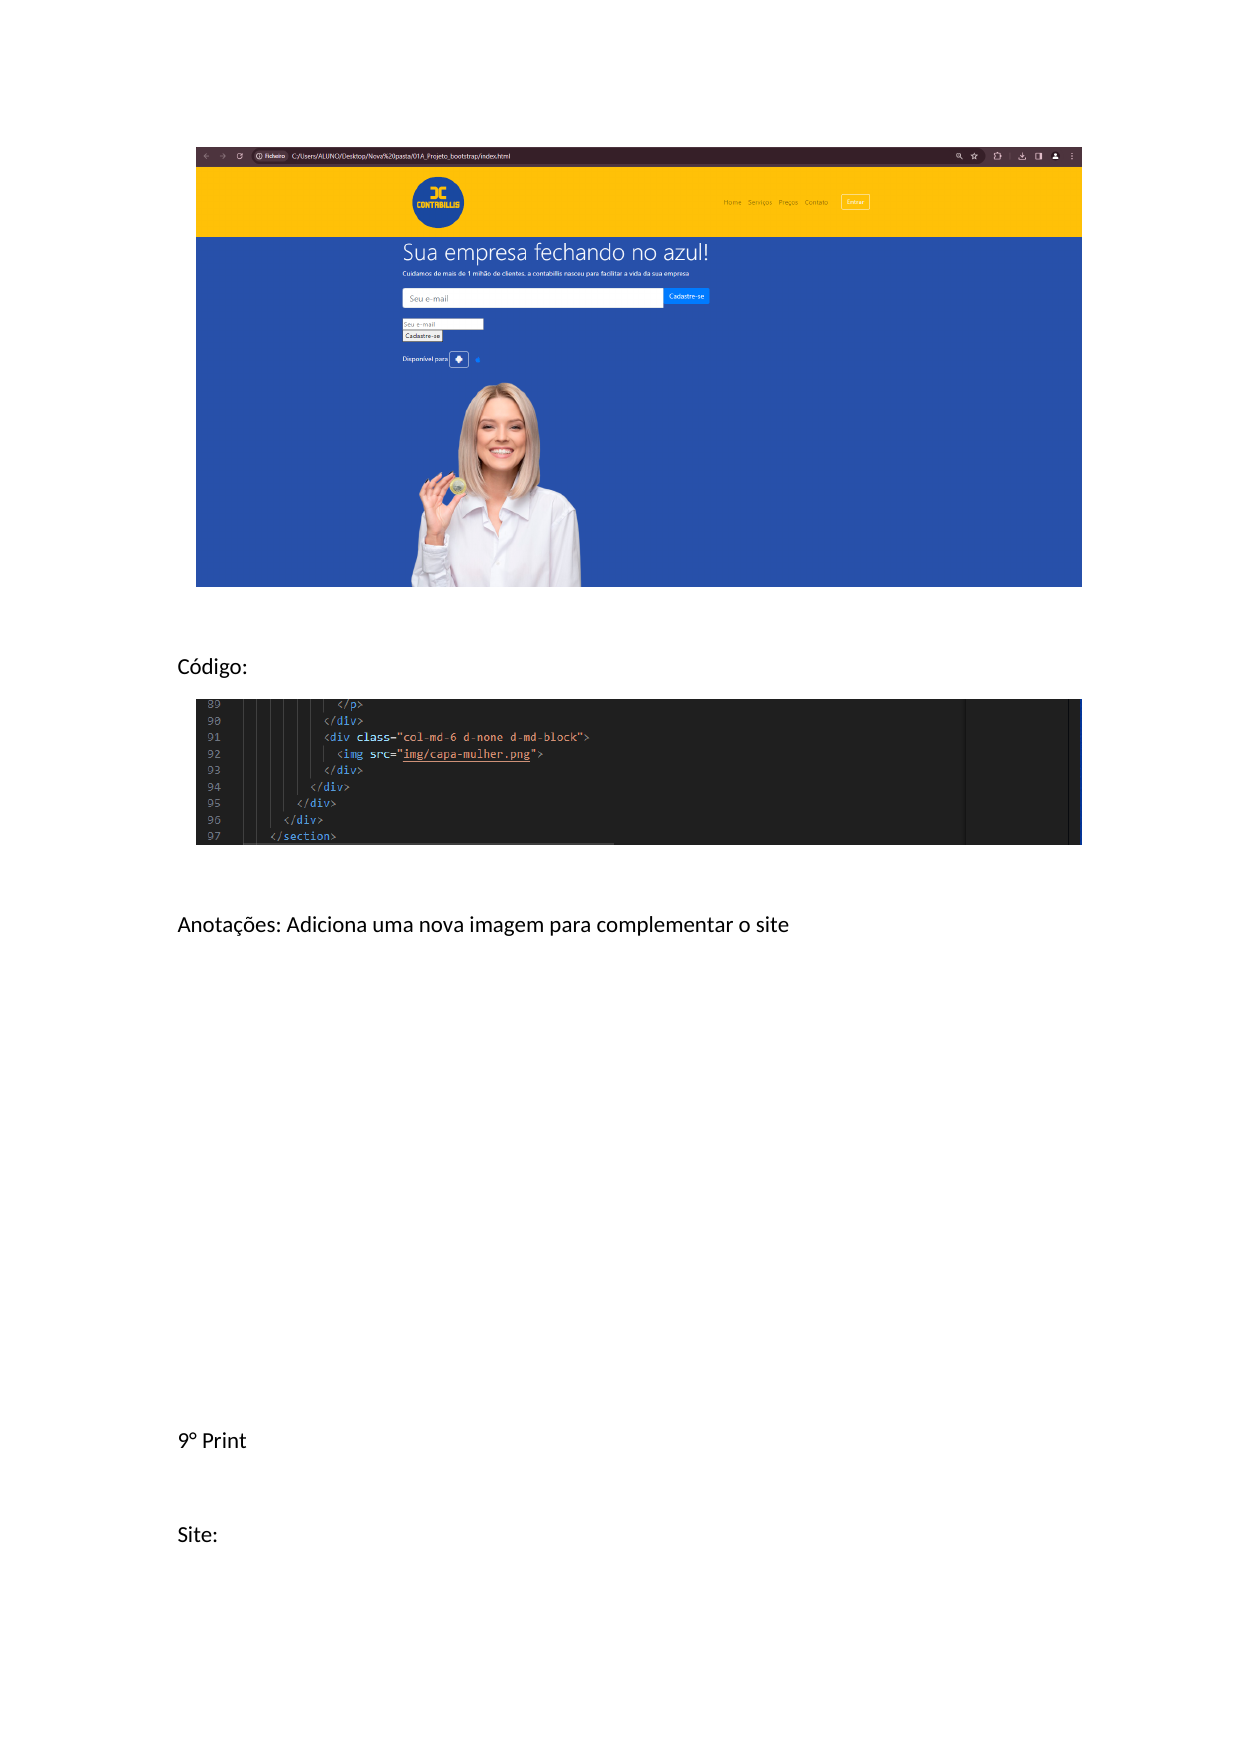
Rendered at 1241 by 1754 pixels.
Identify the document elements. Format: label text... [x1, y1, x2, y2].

text Código: [177, 652, 1063, 680]
text Site: [177, 1520, 1063, 1548]
text 9° Print [177, 1426, 1063, 1454]
text Anotações: Adiciona uma nova imagem para complementar o site [177, 910, 1063, 938]
